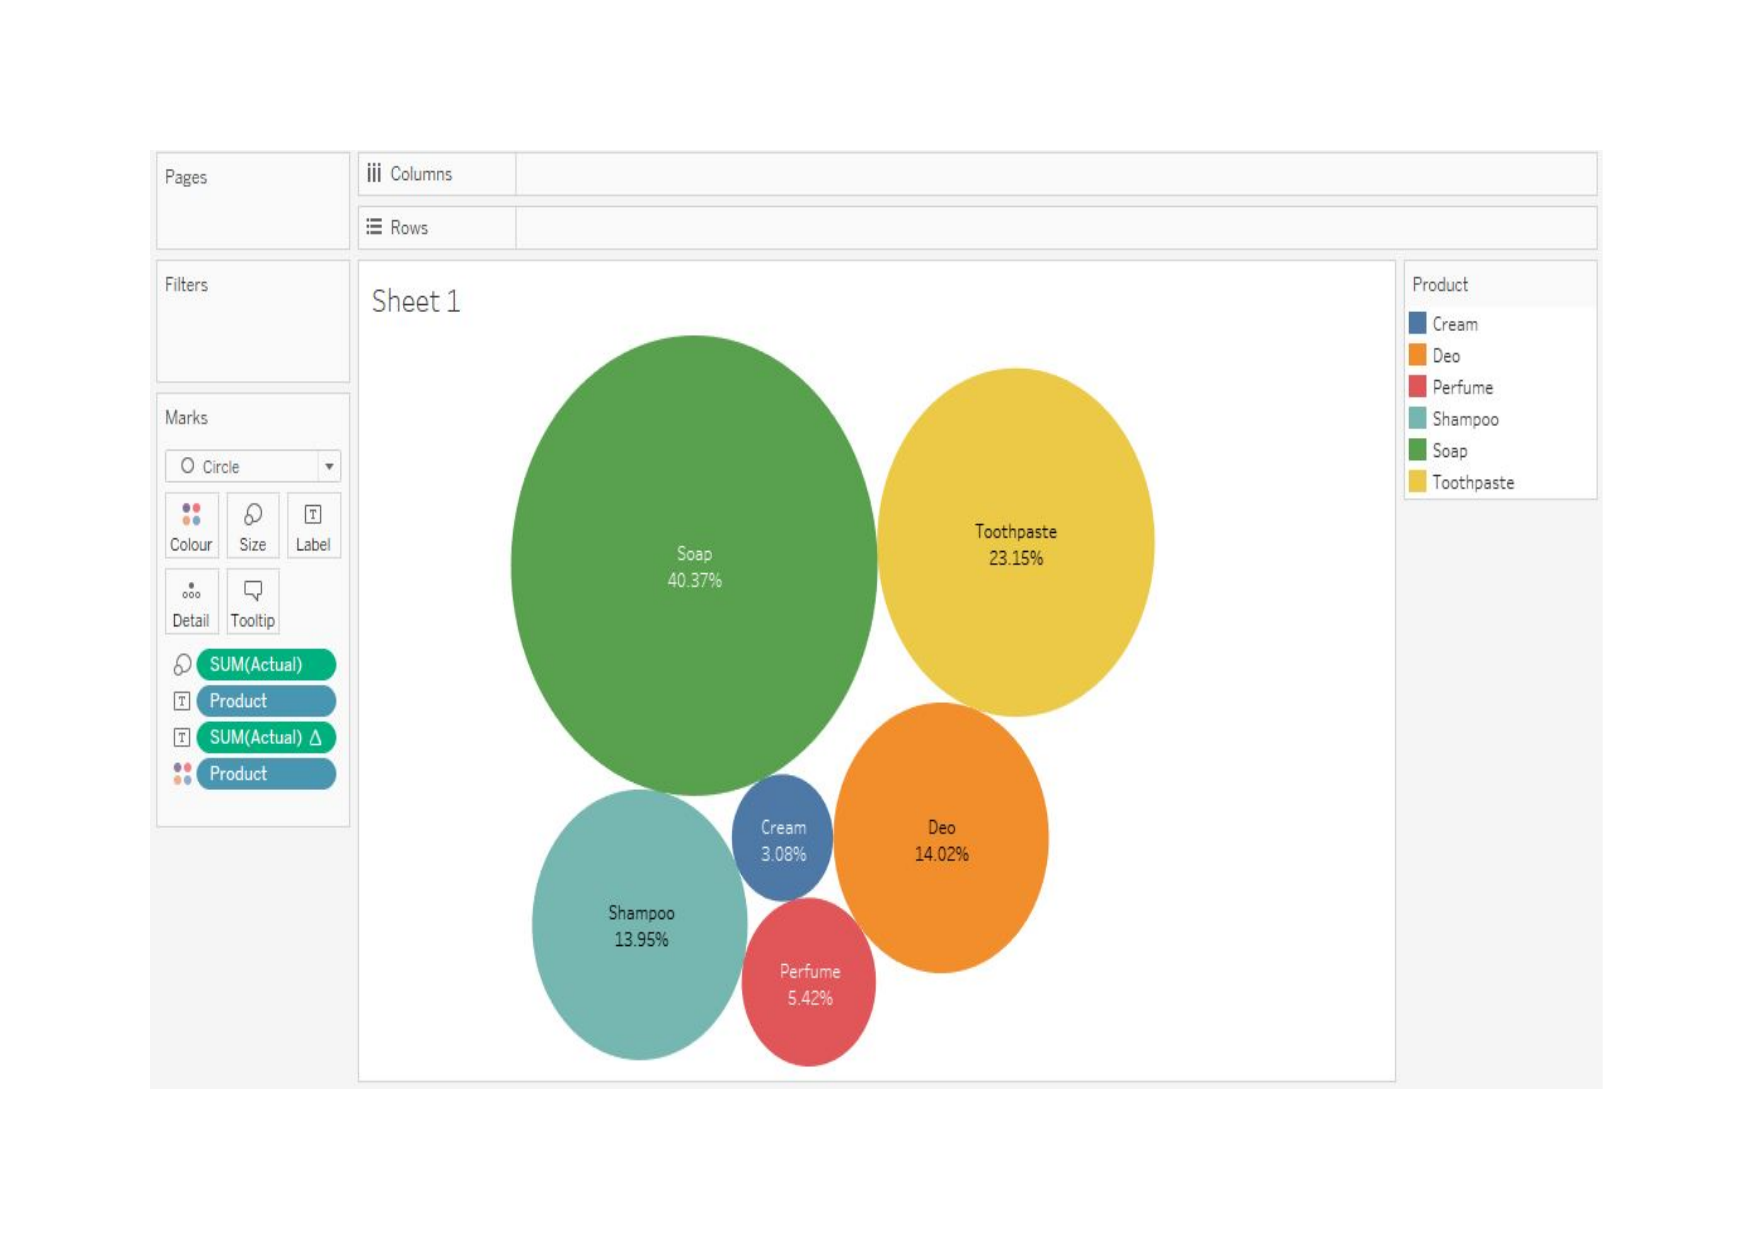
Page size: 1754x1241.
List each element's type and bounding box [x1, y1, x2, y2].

picture [150, 150, 1603, 1089]
